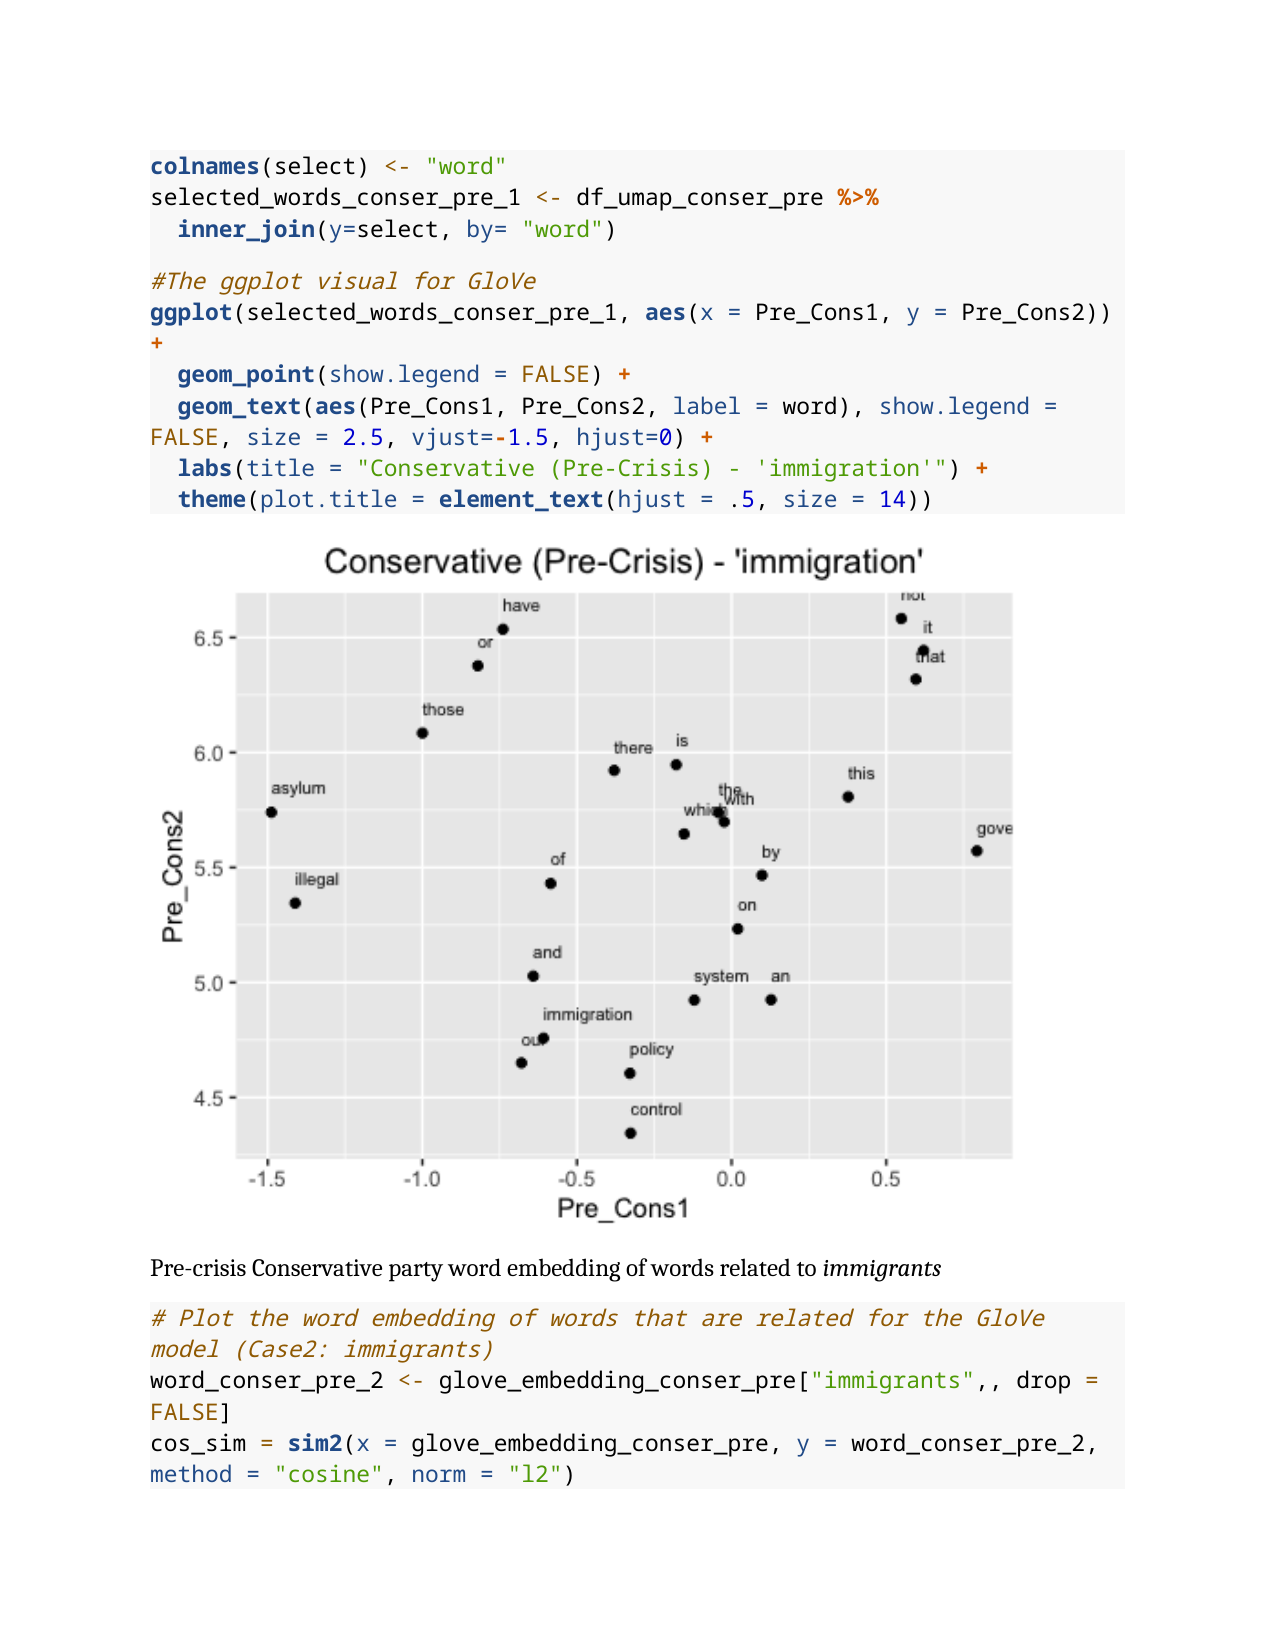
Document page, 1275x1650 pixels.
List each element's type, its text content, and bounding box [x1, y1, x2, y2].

text Pre-crisis Conservative party word embedding of words related to immigrants [150, 1254, 1125, 1283]
text #The ggplot visual for GloVe ggplot(selected_words_conser_pre_1, aes(x = Pre_Cons1, y = Pre_Cons2)) + geom_point(show.legend = FALSE) + geom_text(aes(Pre_Cons1, Pre_Cons2, label = word), show.legend = FALSE, size = 2.5, vjust=-1.5, hjust=0) + labs(title = "Conservative (Pre-Crisis) - 'immigration'") + theme(plot.title = element_text(hjust = .5, size = 14)) [150, 264, 1125, 514]
picture [150, 535, 1025, 1236]
